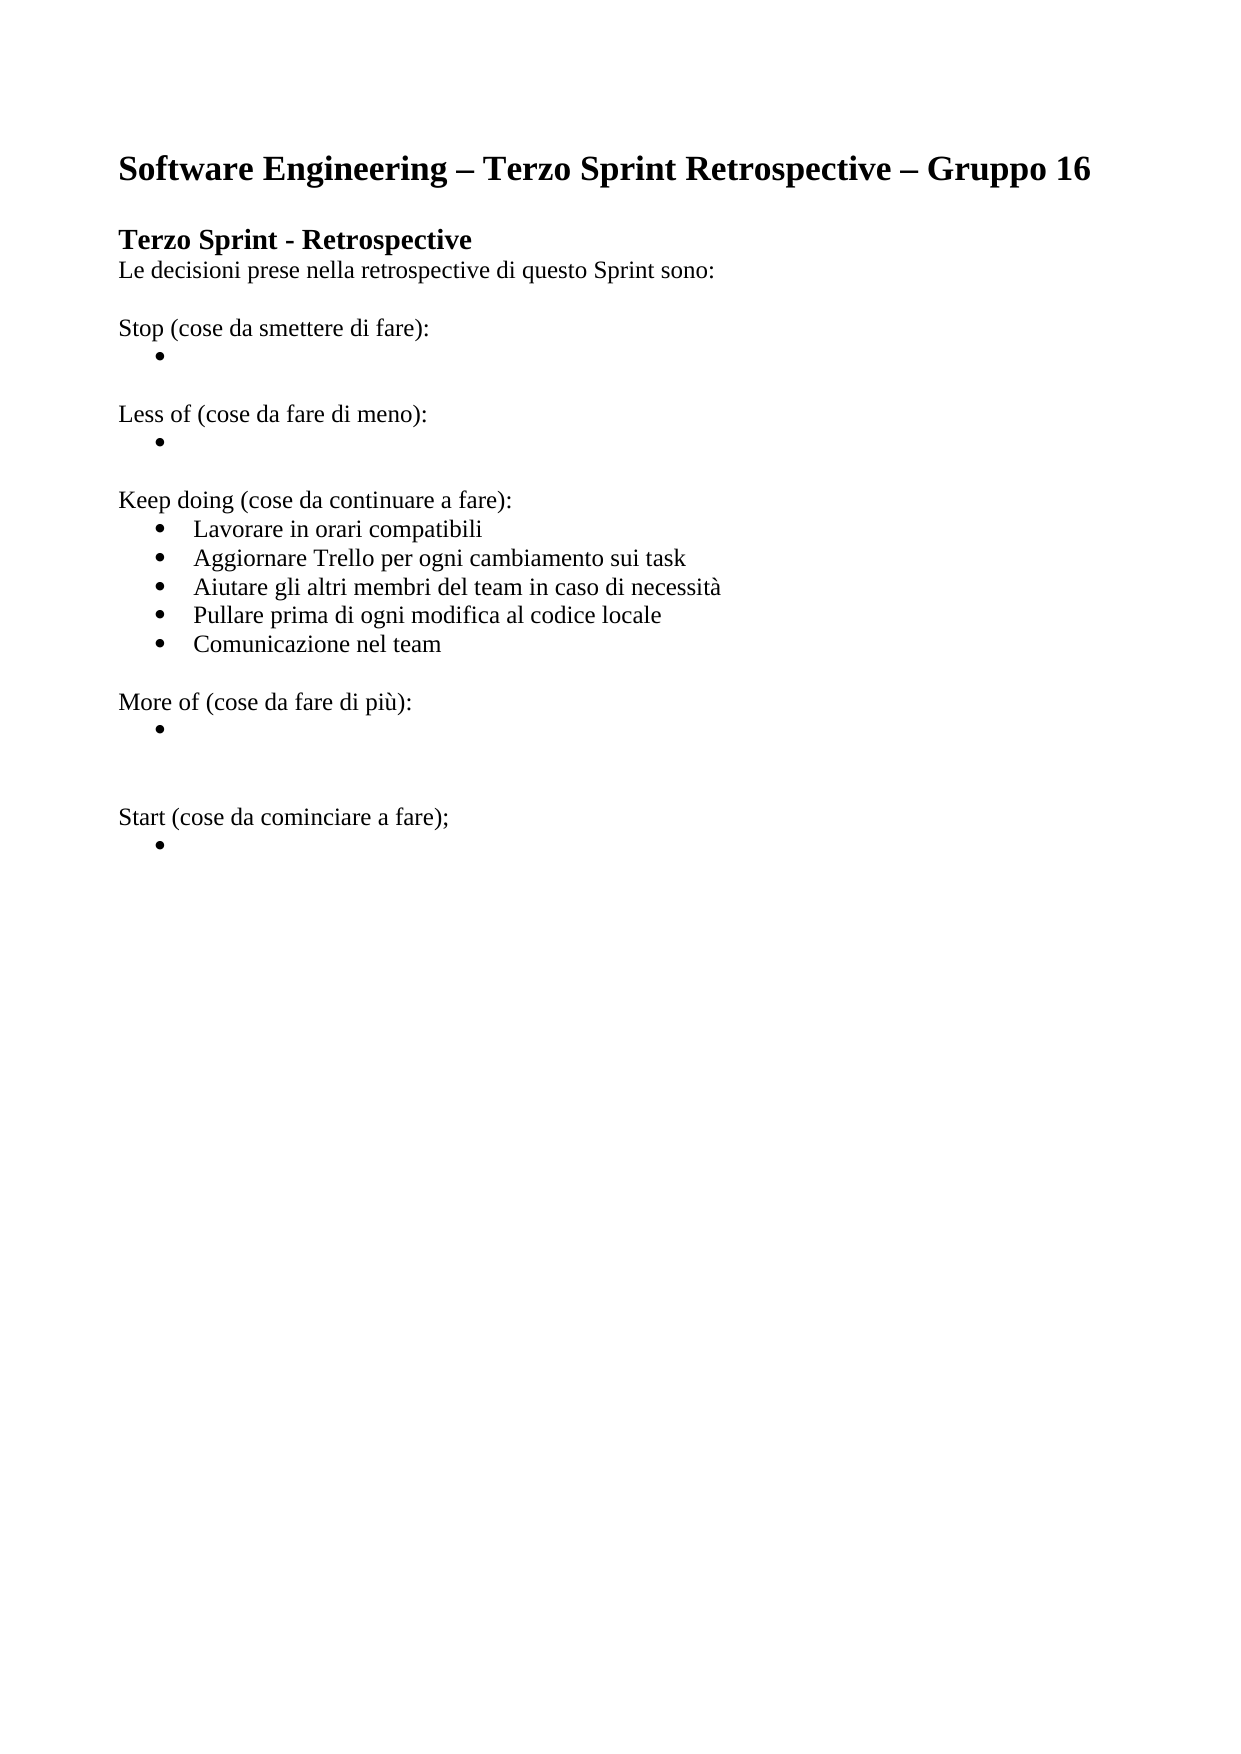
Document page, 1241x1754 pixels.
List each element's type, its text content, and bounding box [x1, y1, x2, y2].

text Stop (cose da smettere di fare): [118, 313, 1122, 342]
text Le decisioni prese nella retrospective di questo Sprint sono: [118, 256, 1122, 284]
text Start (cose da cominciare a fare); [118, 802, 1122, 831]
list Comunicazione nel team [156, 629, 1122, 658]
list Aiutare gli altri membri del team in caso di necessità [156, 572, 1122, 601]
list Lavorare in orari compatibili [156, 514, 1122, 543]
list Pullare prima di ogni modifica al codice locale [156, 601, 1122, 629]
text Less of (cose da fare di meno): [118, 399, 1122, 428]
text Terzo Sprint - Retrospective [118, 222, 1122, 256]
list Aggiornare Trello per ogni cambiamento sui task [156, 543, 1122, 572]
text Keep doing (cose da continuare a fare): [118, 486, 1122, 514]
text More of (cose da fare di più): [118, 687, 1122, 716]
text Software Engineering – Terzo Sprint Retrospective – Gruppo 16 [118, 148, 1122, 188]
